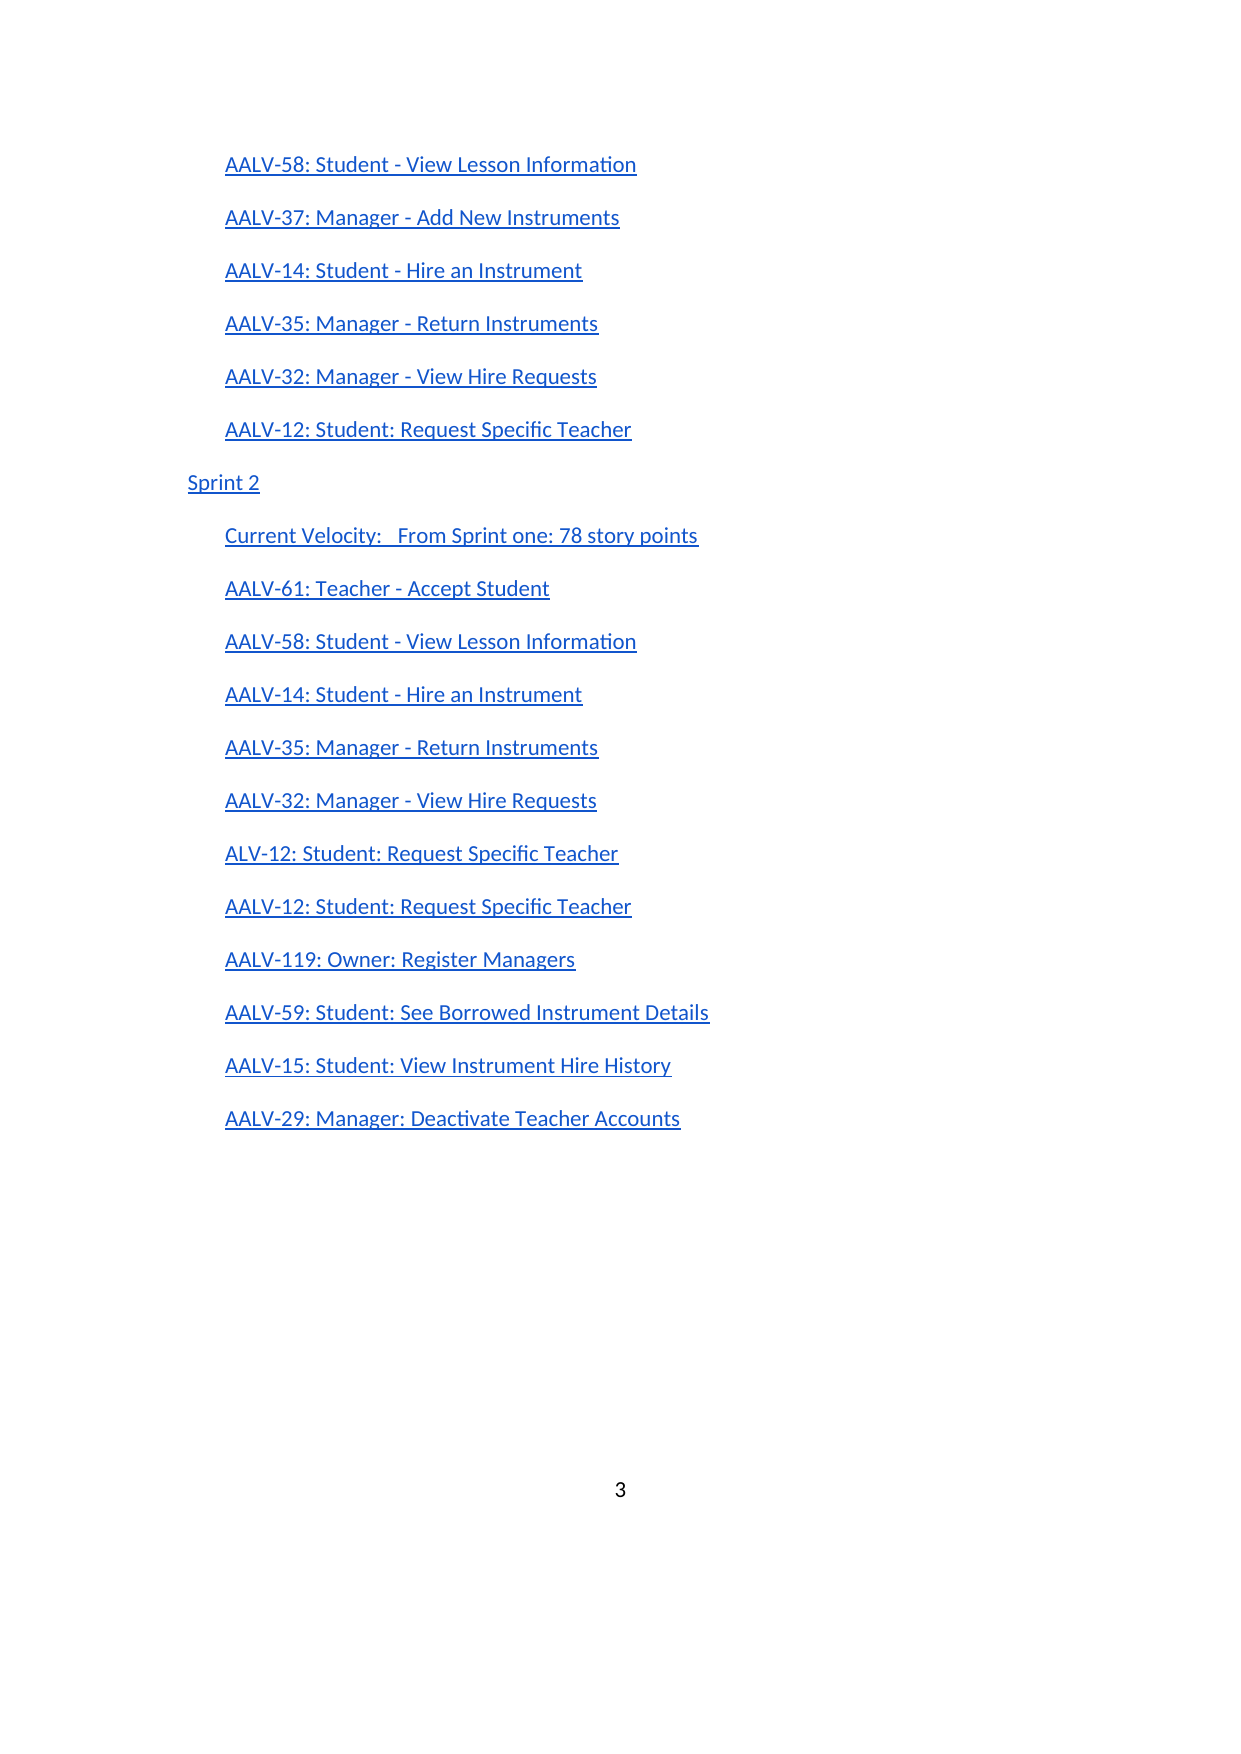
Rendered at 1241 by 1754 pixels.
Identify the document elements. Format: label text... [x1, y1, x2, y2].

text AALV-32: Manager - View Hire Requests [225, 362, 1090, 390]
text Sprint 2 [187, 468, 1090, 496]
text AALV-119: Owner: Register Managers [225, 945, 1090, 973]
text AALV-35: Manager - Return Instruments [225, 309, 1090, 337]
text AALV-32: Manager - View Hire Requests [225, 786, 1090, 814]
text AALV-12: Student: Request Specific Teacher [225, 892, 1090, 920]
text AALV-14: Student - Hire an Instrument [225, 256, 1090, 284]
text AALV-61: Teacher - Accept Student [225, 574, 1090, 602]
text AALV-37: Manager - Add New Instruments [225, 203, 1090, 231]
text AALV-35: Manager - Return Instruments [225, 733, 1090, 761]
text ALV-12: Student: Request Specific Teacher [225, 839, 1090, 867]
text AALV-14: Student - Hire an Instrument [225, 680, 1090, 708]
text AALV-58: Student - View Lesson Information [225, 627, 1090, 655]
text AALV-15: Student: View Instrument Hire History [225, 1051, 1090, 1079]
text AALV-29: Manager: Deactivate Teacher Accounts [225, 1104, 1090, 1132]
text AALV-59: Student: See Borrowed Instrument Details [225, 998, 1090, 1026]
text Current Velocity: From Sprint one: 78 story points [225, 521, 1090, 549]
text AALV-58: Student - View Lesson Information [225, 150, 1090, 178]
text AALV-12: Student: Request Specific Teacher [225, 415, 1090, 443]
